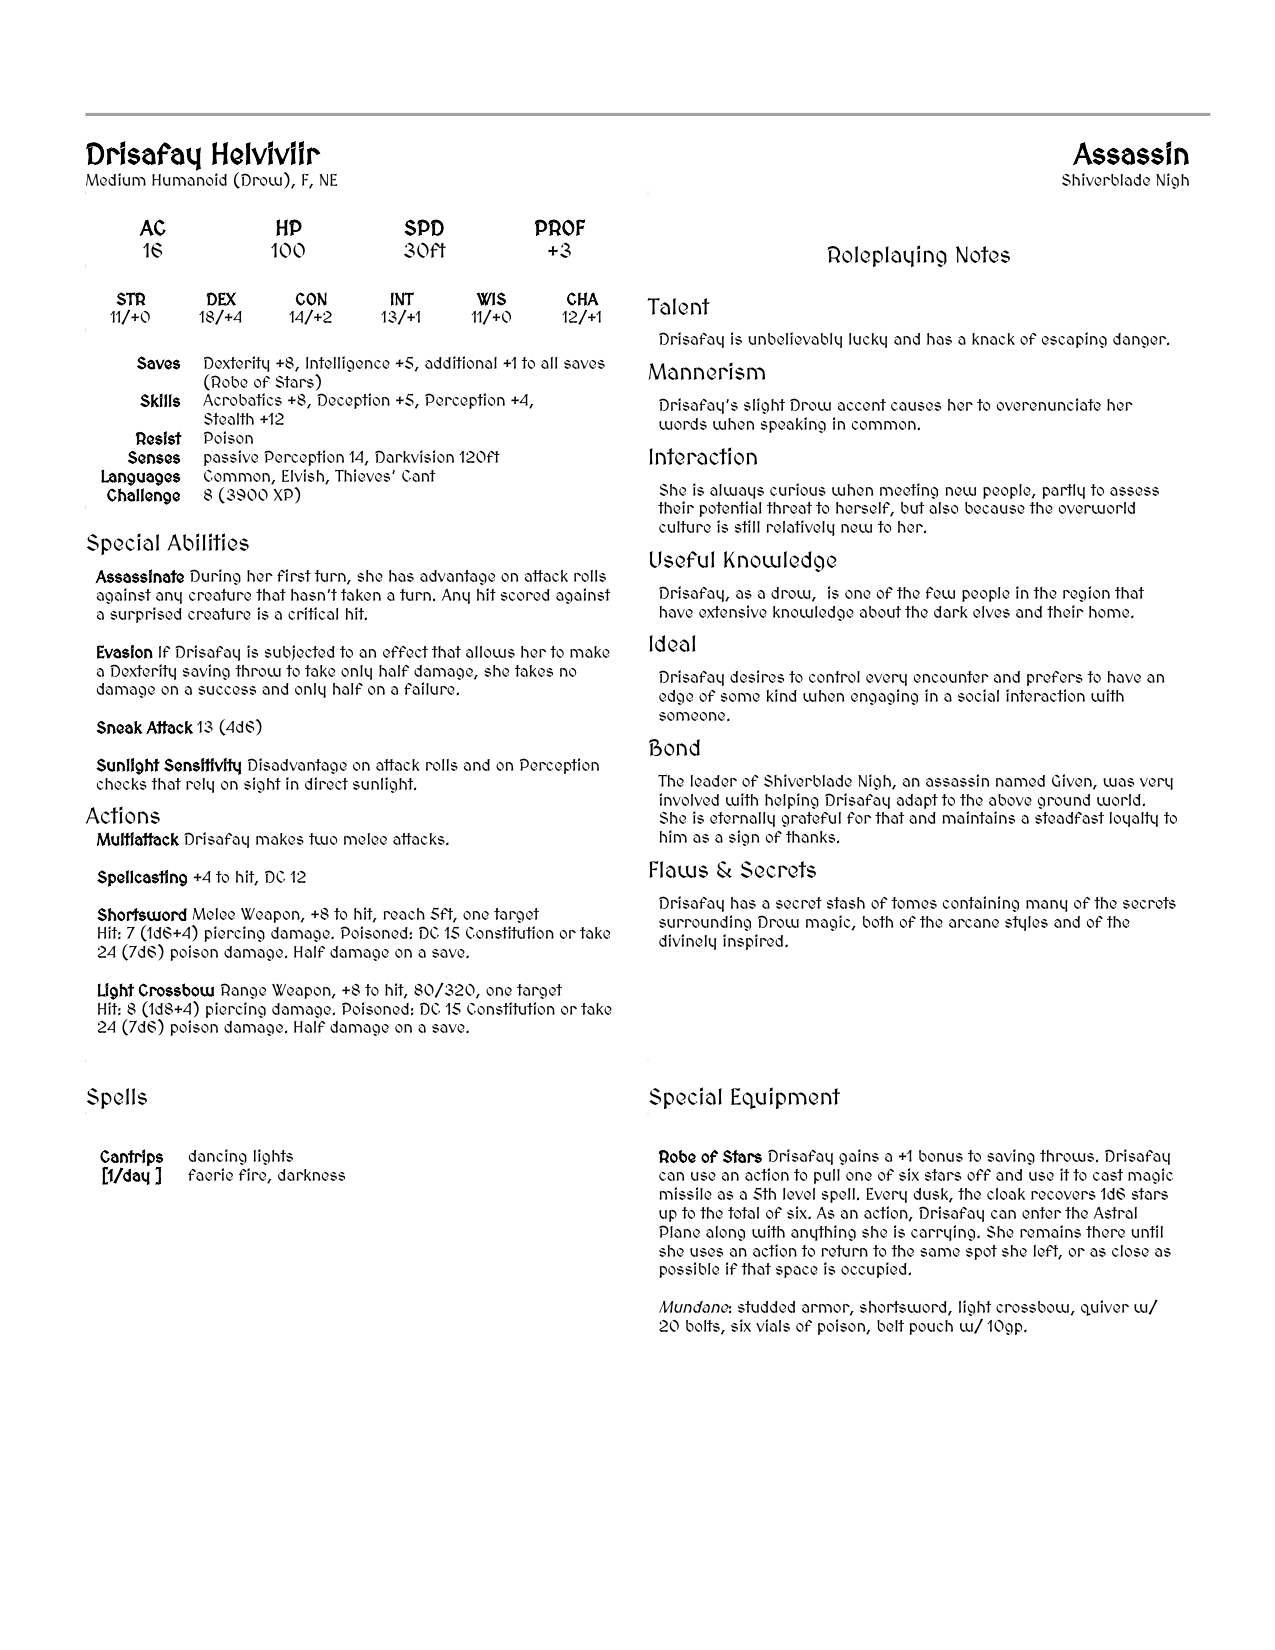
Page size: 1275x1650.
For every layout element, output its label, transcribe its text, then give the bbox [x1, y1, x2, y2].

table_cell Special Equipment [638, 1049, 1200, 1358]
table_header Assassin Shiverblade Nigh Roleplaying Notes Talent Mannerism Interaction Useful Knowledge Ideal Bond Flaws & Secrets [638, 116, 1200, 1049]
table_cell Spells [75, 1049, 637, 1358]
table_header Drisafay Helviviir Medium Humanoid (Drow), F, NE Special Abilities Actions [75, 103, 637, 1049]
